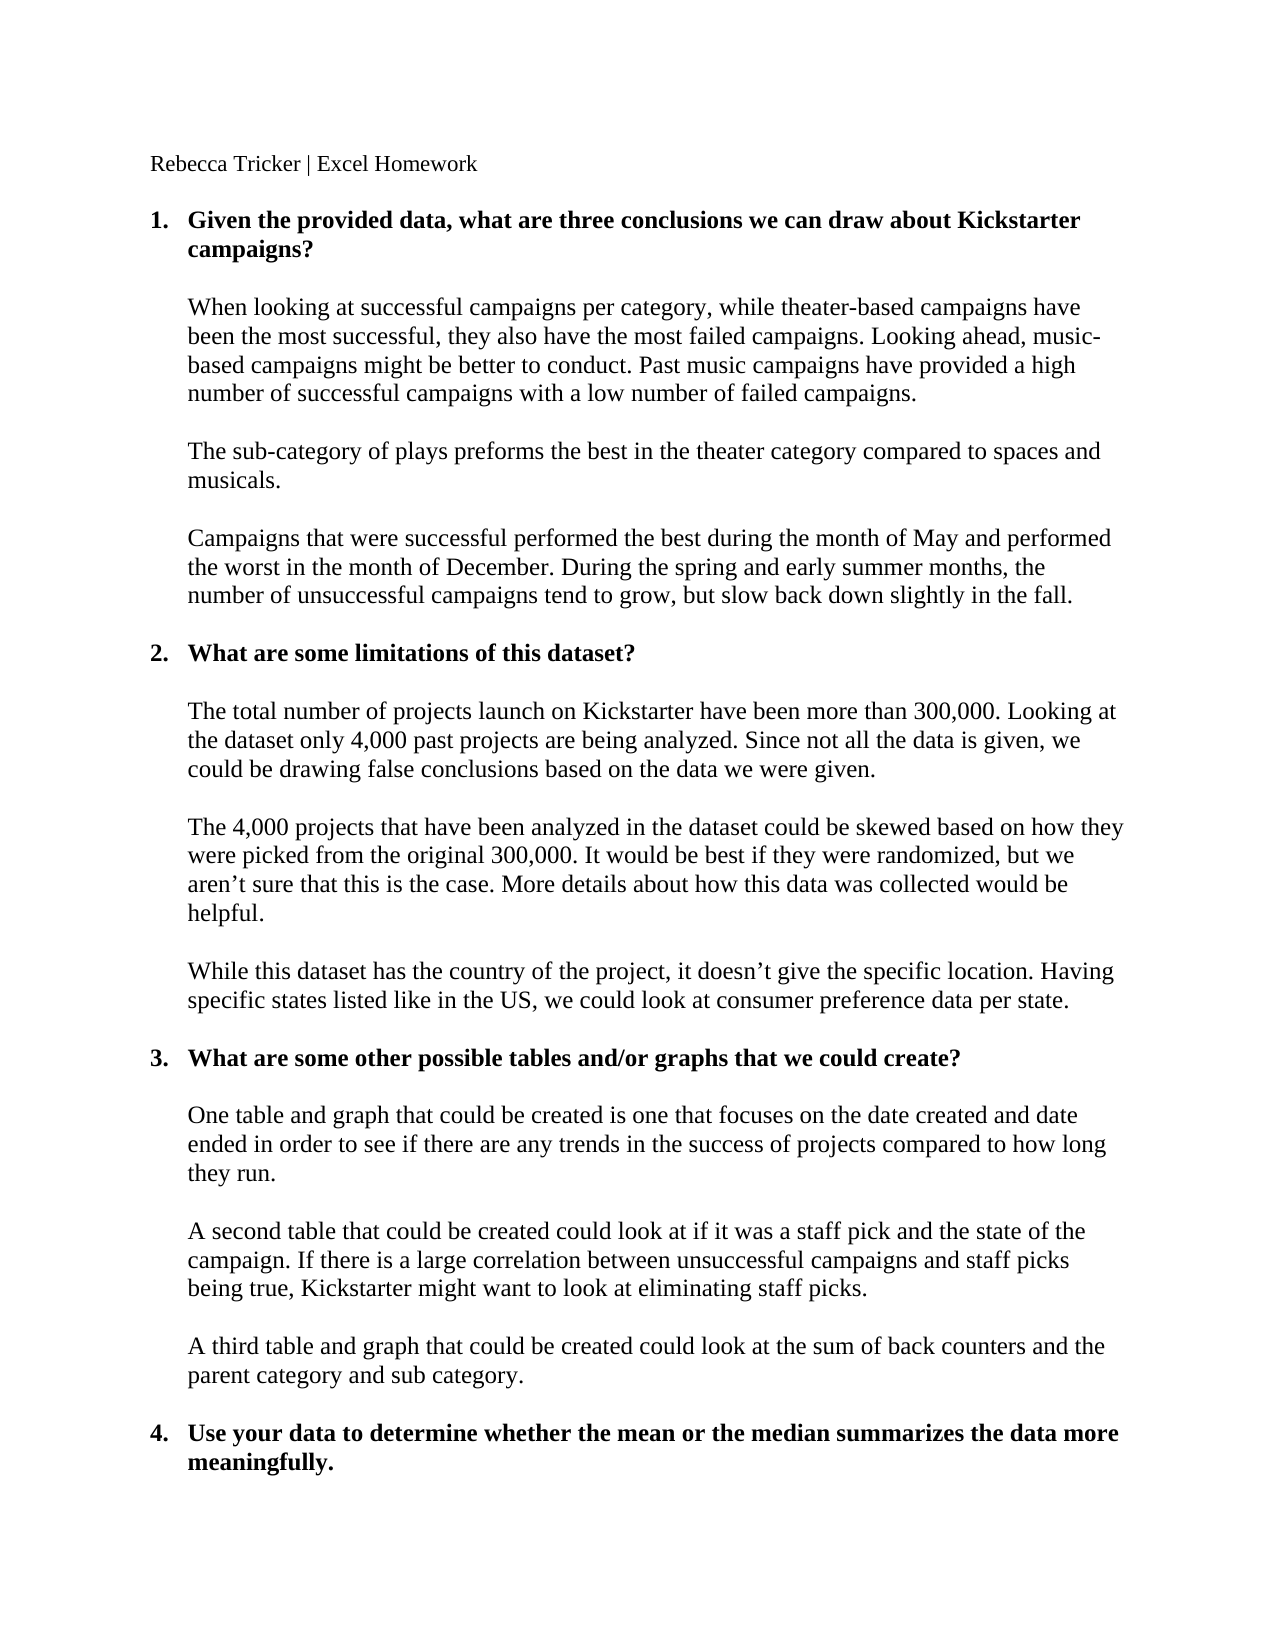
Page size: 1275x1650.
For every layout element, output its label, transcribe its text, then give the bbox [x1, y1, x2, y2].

text The sub-category of plays preforms the best in the theater category compared to spaces and musicals. [187, 436, 1125, 494]
text A second table that could be created could look at if it was a staff pick and the state of the campaign. If there is a large correlation between unsuccessful campaigns and staff picks being true, Kickstarter might want to look at eliminating staff picks. [187, 1216, 1125, 1302]
text When looking at successful campaigns per category, while theater-based campaigns have been the most successful, they also have the most failed campaigns. Looking ahead, music-based campaigns might be better to conduct. Past music campaigns have provided a high number of successful campaigns with a low number of failed campaigns. [187, 292, 1125, 407]
text Rebecca Tricker | Excel Homework [150, 150, 1125, 176]
text A third table and graph that could be created could look at the sum of back counters and the parent category and sub category. [187, 1331, 1125, 1389]
text One table and graph that could be created is one that focuses on the date created and date ended in order to see if there are any trends in the success of projects compared to how long they run. [187, 1101, 1125, 1187]
list What are some other possible tables and/or graphs that we could create? [150, 1043, 1125, 1071]
text Campaigns that were successful performed the best during the month of May and performed the worst in the month of December. During the spring and early summer months, the number of unsuccessful campaigns tend to grow, but slow back down slightly in the fall. [187, 523, 1125, 609]
text While this dataset has the country of the project, it doesn’t give the specific location. Having specific states listed like in the US, we could look at consumer preference data per state. [187, 956, 1125, 1013]
list Given the provided data, what are three conclusions we can draw about Kickstarter campaigns? [150, 206, 1125, 263]
text The 4,000 projects that have been analyzed in the dataset could be skewed based on how they were picked from the original 300,000. It would be best if they were randomized, but we aren’t sure that this is the case. More details about how this data was collected would be helpful. [187, 812, 1125, 927]
list What are some limitations of this dataset? [150, 638, 1125, 667]
list Use your data to determine whether the mean or the median summarizes the data more meaningfully. [150, 1418, 1125, 1476]
text The total number of projects launch on Kickstarter have been more than 300,000. Looking at the dataset only 4,000 past projects are being analyzed. Since not all the data is given, we could be drawing false conclusions based on the data we were given. [187, 696, 1125, 783]
